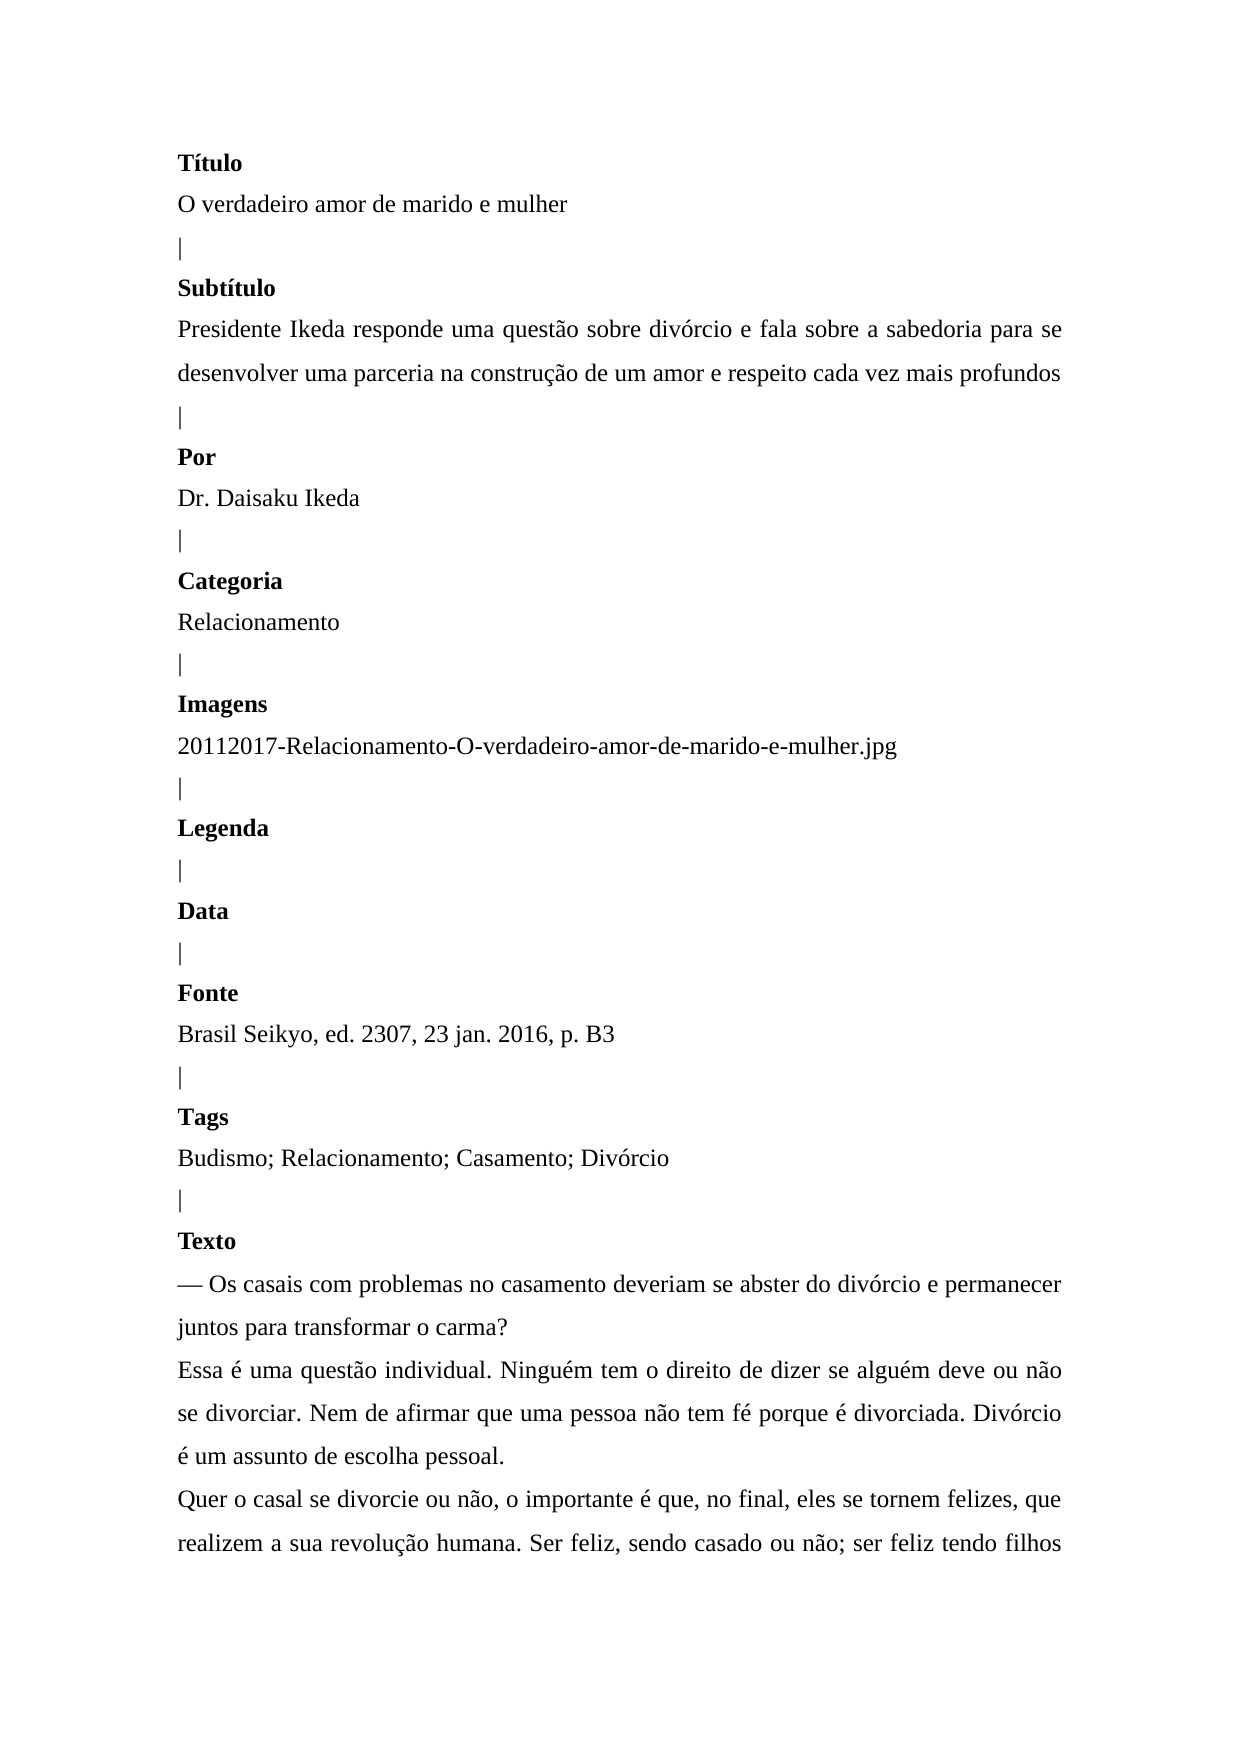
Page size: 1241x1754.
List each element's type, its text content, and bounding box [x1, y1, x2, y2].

text Data [177, 896, 1063, 924]
text | [177, 648, 1063, 677]
text Legenda [177, 813, 1063, 842]
text | [177, 854, 1063, 883]
text Brasil Seikyo, ed. 2307, 23 jan. 2016, p. B3 [177, 1019, 1063, 1048]
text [177, 1484, 1063, 1556]
text | [177, 232, 1063, 261]
text — Os casais com problemas no casamento deveriam se abster do divórcio e permanecer juntos para transformar o carma? [177, 1269, 1063, 1341]
text Presidente Ikeda responde uma questão sobre divórcio e fala sobre a sabedoria para se desenvolver uma parceria na construção de um amor e respeito cada vez mais profundos [177, 314, 1063, 386]
text | [177, 1061, 1063, 1089]
text Essa é uma questão individual. Ninguém tem o direito de dizer se alguém deve ou não se divorciar. Nem de afirmar que uma pessoa não tem fé porque é divorciada. Divórcio é um assunto de escolha pessoal. [177, 1355, 1063, 1470]
subtitle O verdadeiro amor de marido e mulher [177, 189, 1063, 218]
text Imagens [177, 689, 1063, 718]
text | [177, 524, 1063, 553]
text | [177, 772, 1063, 801]
text | [177, 1184, 1063, 1213]
subtitle Texto [177, 1226, 1063, 1254]
text Por [177, 442, 1063, 471]
text Relacionamento [177, 607, 1063, 636]
text Fonte [177, 978, 1063, 1007]
text Título [177, 148, 1063, 176]
text | [177, 937, 1063, 966]
text Subtítulo [177, 273, 1063, 302]
text Tags [177, 1102, 1063, 1131]
text Budismo; Relacionamento; Casamento; Divórcio [177, 1143, 1063, 1172]
text 20112017-Relacionamento-O-verdadeiro-amor-de-marido-e-mulher.jpg [177, 731, 1063, 759]
text Dr. Daisaku Ikeda [177, 483, 1063, 512]
text Categoria [177, 566, 1063, 594]
text | [177, 401, 1063, 429]
